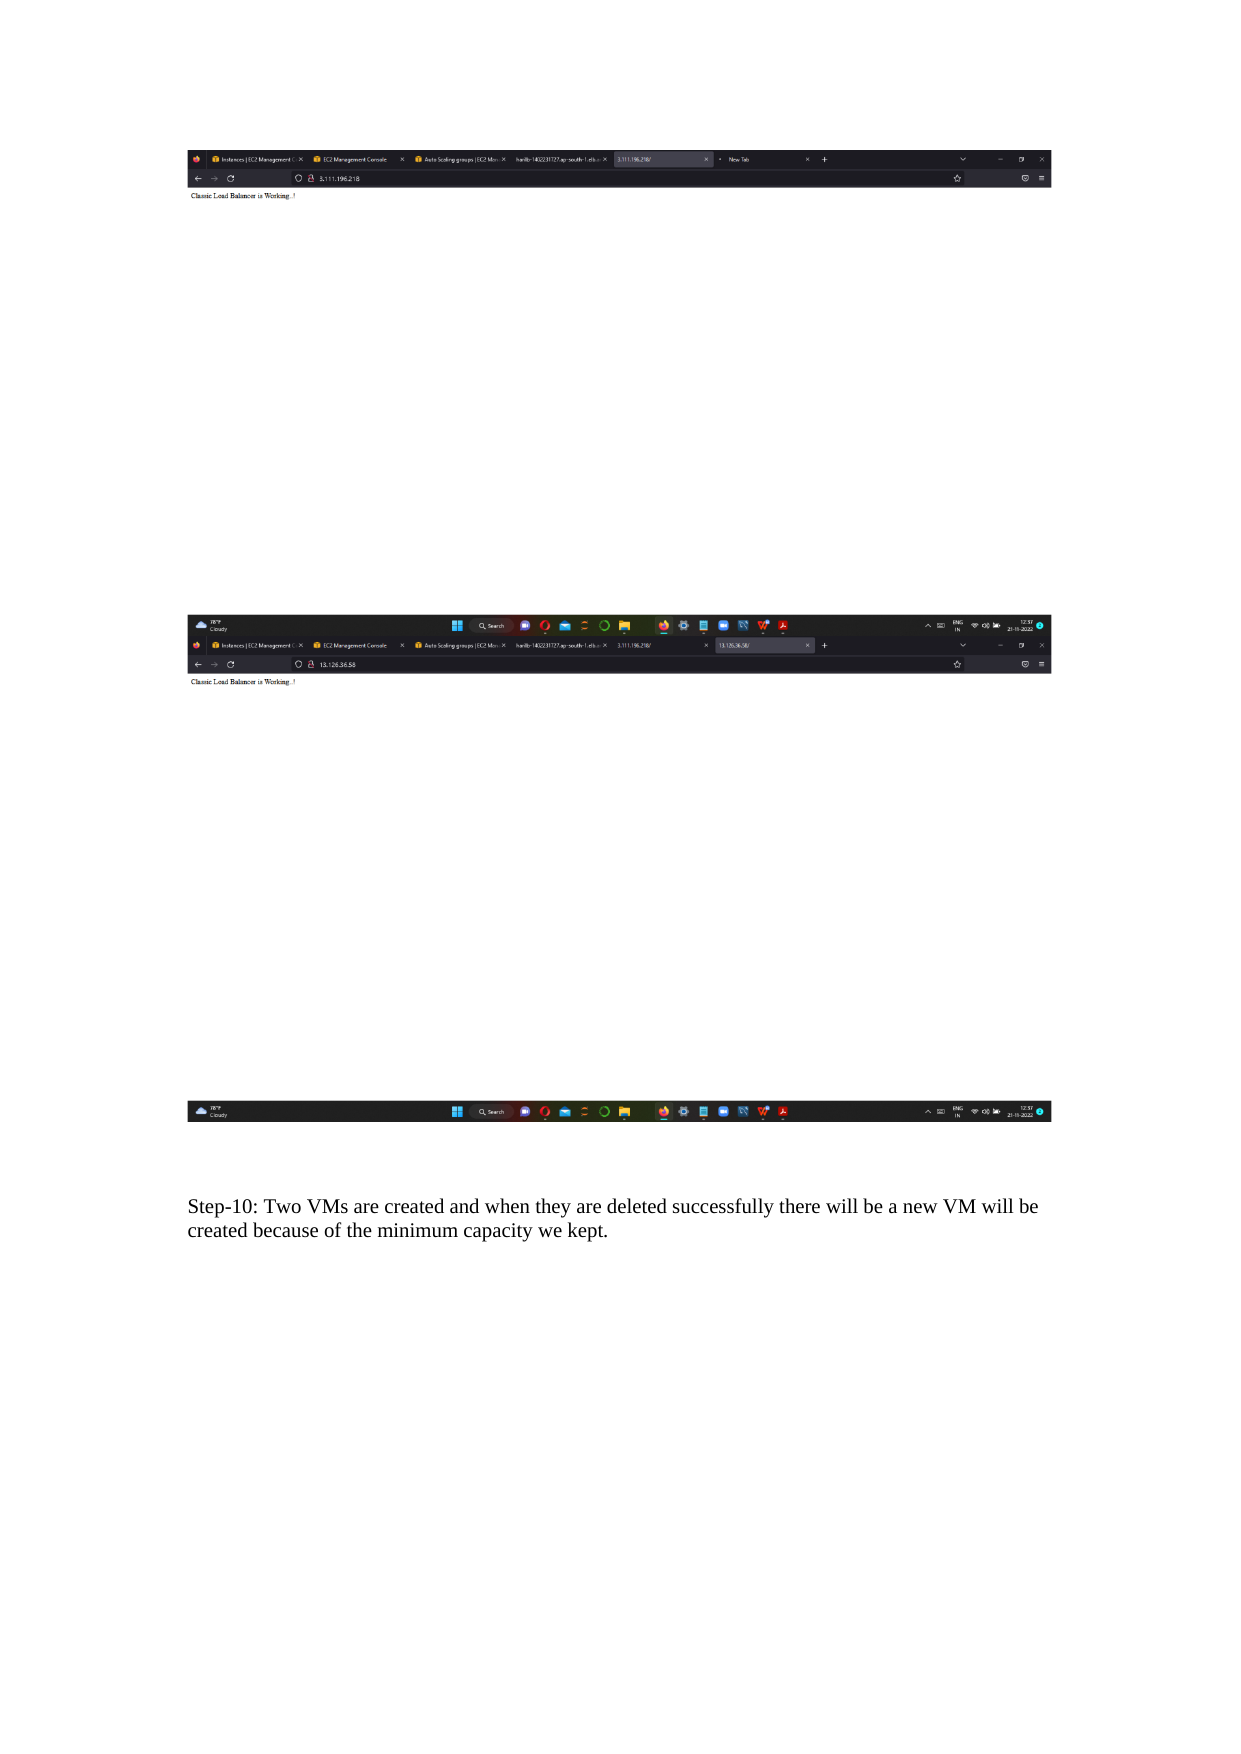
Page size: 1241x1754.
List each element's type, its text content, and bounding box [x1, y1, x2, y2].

text Step-10: Two VMs are created and when they are deleted successfully there will be a new VM will be created because of the minimum capacity we kept. [187, 1194, 1053, 1242]
picture [187, 150, 1052, 1122]
